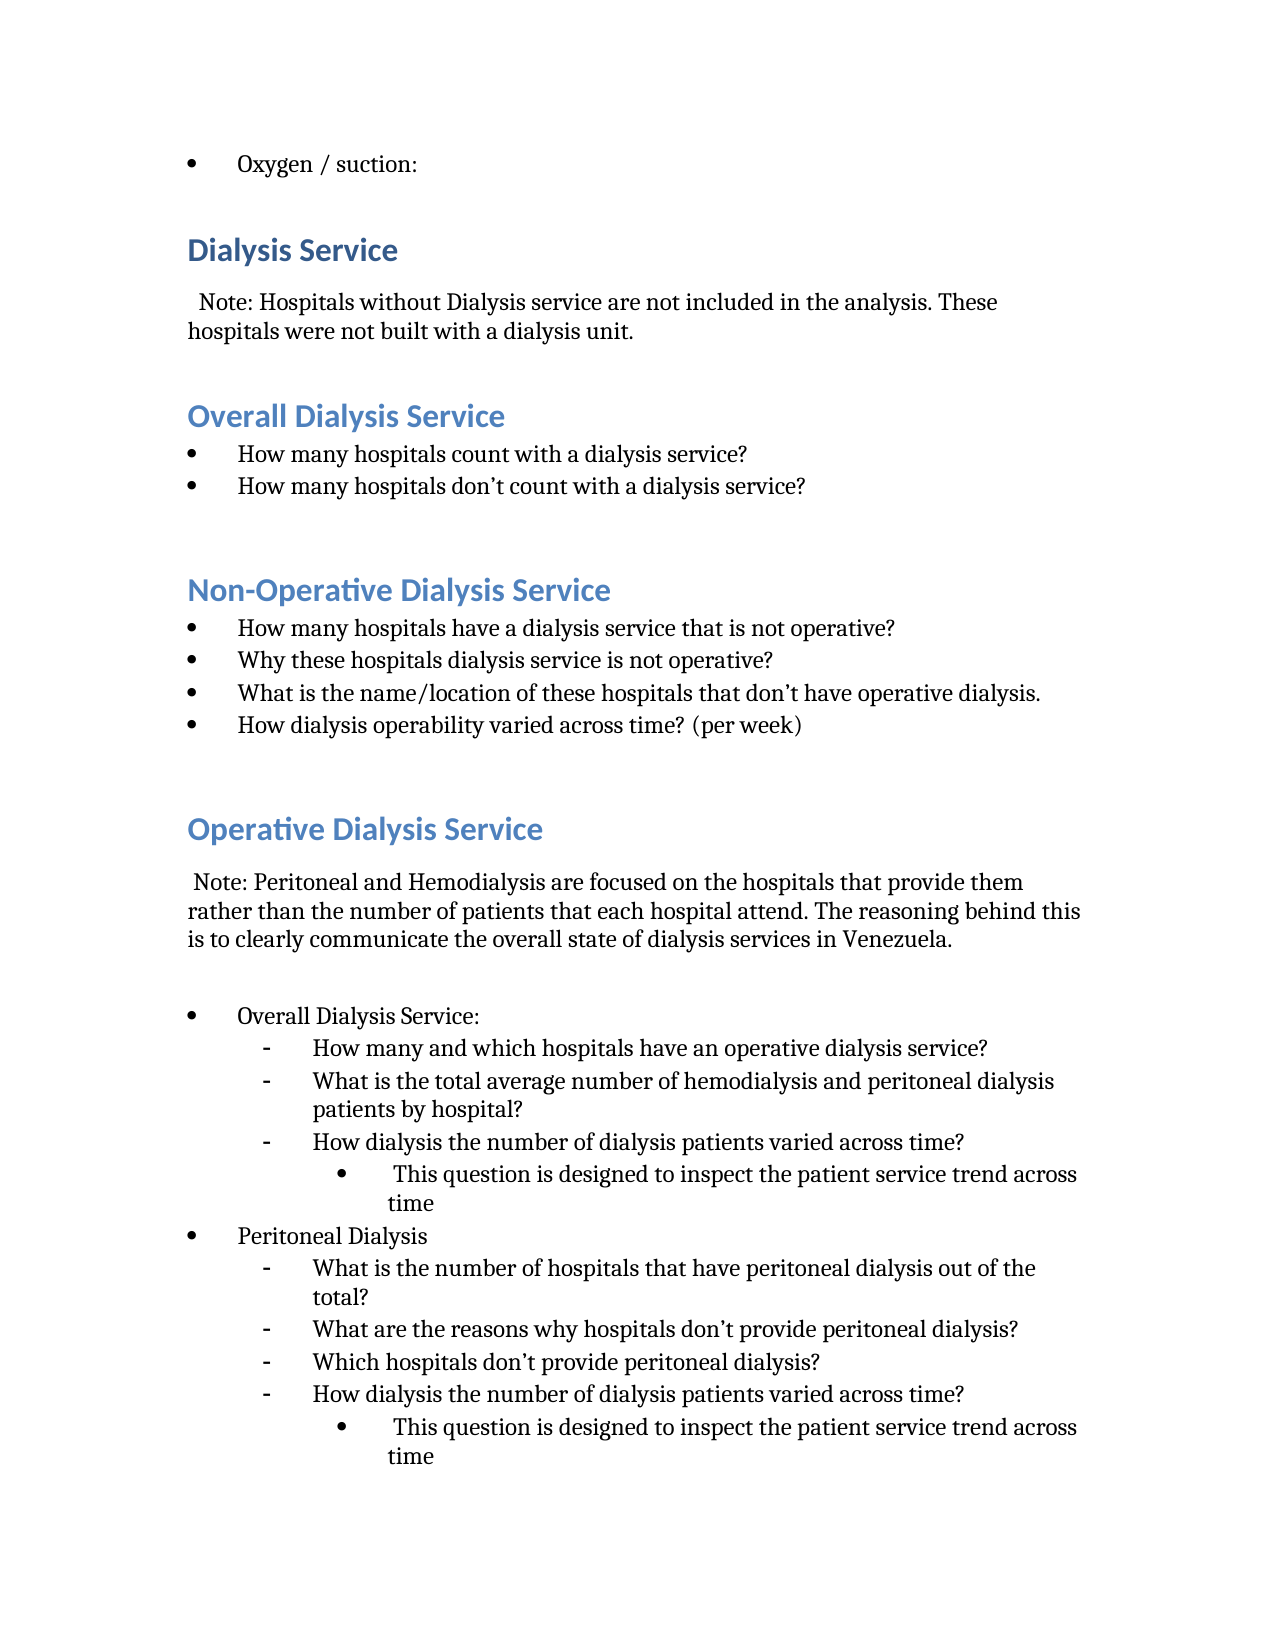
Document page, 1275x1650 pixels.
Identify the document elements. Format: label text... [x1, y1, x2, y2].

list How dialysis the number of dialysis patients varied across time? [262, 1128, 1087, 1157]
text Note: Peritoneal and Hemodialysis are focused on the hospitals that provide them rather than the number of patients that each hospital attend. The reasoning behind this is to clearly communicate the overall state of dialysis services in Venezuela. [187, 868, 1087, 983]
list How many and which hospitals have an operative dialysis service? [262, 1034, 1087, 1063]
list How many hospitals have a dialysis service that is not operative? [187, 614, 1087, 643]
text Note: Hospitals without Dialysis service are not included in the analysis. These hospitals were not built with a dialysis unit. [187, 288, 1087, 374]
list How many hospitals count with a dialysis service? [187, 440, 1087, 468]
subtitle Dialysis Service [187, 229, 1087, 269]
list Oxygen / suction: [187, 150, 1087, 179]
list Which hospitals don’t provide peritoneal dialysis? [262, 1348, 1087, 1377]
list This question is designed to inspect the patient service trend across time [337, 1413, 1087, 1470]
list Overall Dialysis Service: [187, 1002, 1087, 1030]
list How many hospitals don’t count with a dialysis service? [187, 472, 1087, 501]
subtitle Non-Operative Dialysis Service [187, 569, 1087, 610]
list How dialysis operability varied across time? (per week) [187, 711, 1087, 740]
subtitle Operative Dialysis Service [187, 808, 1087, 849]
list What is the name/location of these hospitals that don’t have operative dialysis. [187, 679, 1087, 708]
subtitle Overall Dialysis Service [187, 395, 1087, 436]
list What are the reasons why hospitals don’t provide peritoneal dialysis? [262, 1315, 1087, 1344]
list This question is designed to inspect the patient service trend across time [337, 1160, 1087, 1218]
list What is the total average number of hemodialysis and peritoneal dialysis patients by hospital? [262, 1067, 1087, 1124]
list Peritoneal Dialysis [187, 1222, 1087, 1250]
list How dialysis the number of dialysis patients varied across time? [262, 1380, 1087, 1409]
list What is the number of hospitals that have peritoneal dialysis out of the total? [262, 1254, 1087, 1312]
list Why these hospitals dialysis service is not operative? [187, 646, 1087, 675]
